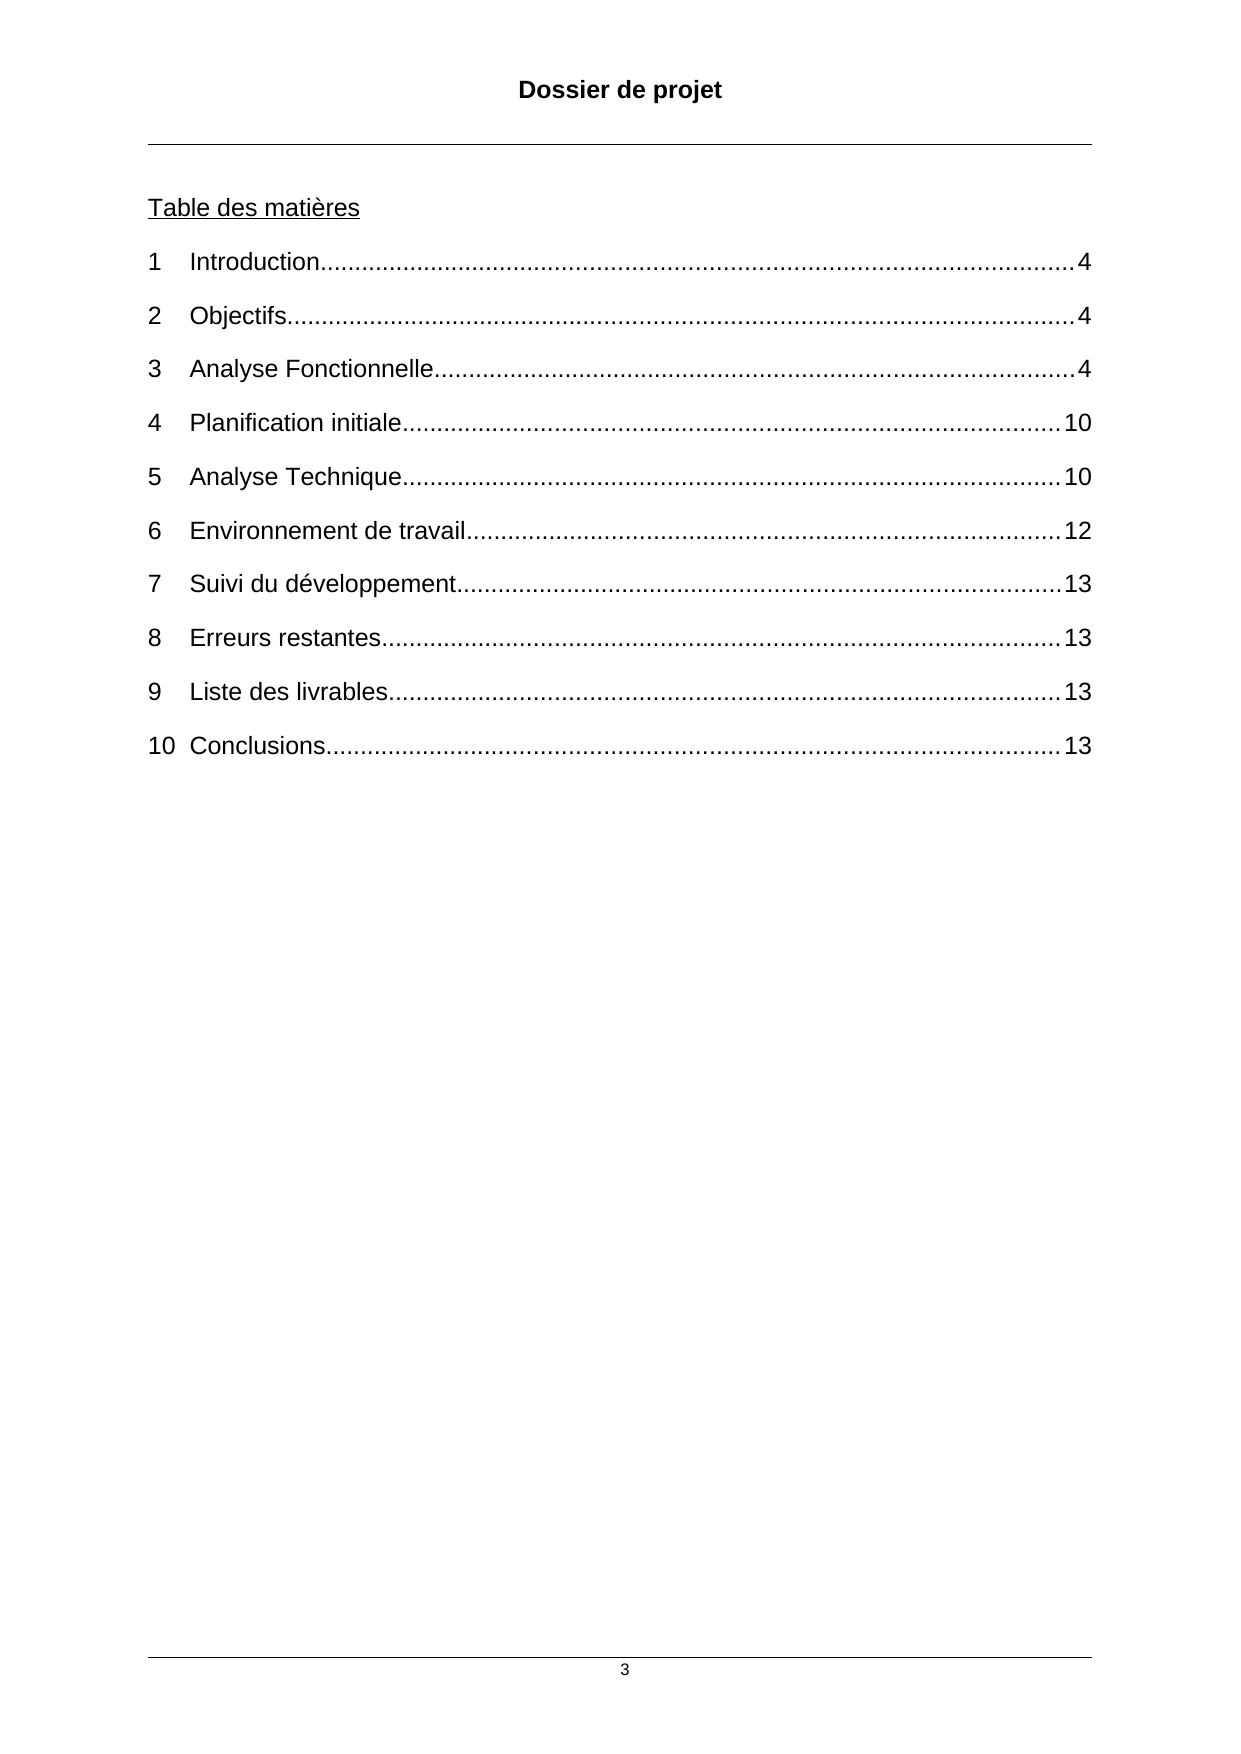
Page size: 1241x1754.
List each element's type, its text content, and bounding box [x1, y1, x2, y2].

text 5 Analyse Technique 10 [148, 462, 1092, 491]
text 9 Liste des livrables 13 [148, 677, 1092, 706]
text 7 Suivi du développement 13 [148, 569, 1092, 598]
text 3 Analyse Fonctionnelle 4 [148, 354, 1092, 383]
text 4 Planification initiale 10 [148, 408, 1092, 437]
text 10 Conclusions 13 [148, 731, 1092, 759]
text 6 Environnement de travail 12 [148, 516, 1092, 544]
text 2 Objectifs 4 [148, 301, 1092, 329]
text 8 Erreurs restantes 13 [148, 623, 1092, 652]
text Table des matières [148, 193, 1092, 222]
text 1 Introduction 4 [148, 247, 1092, 276]
